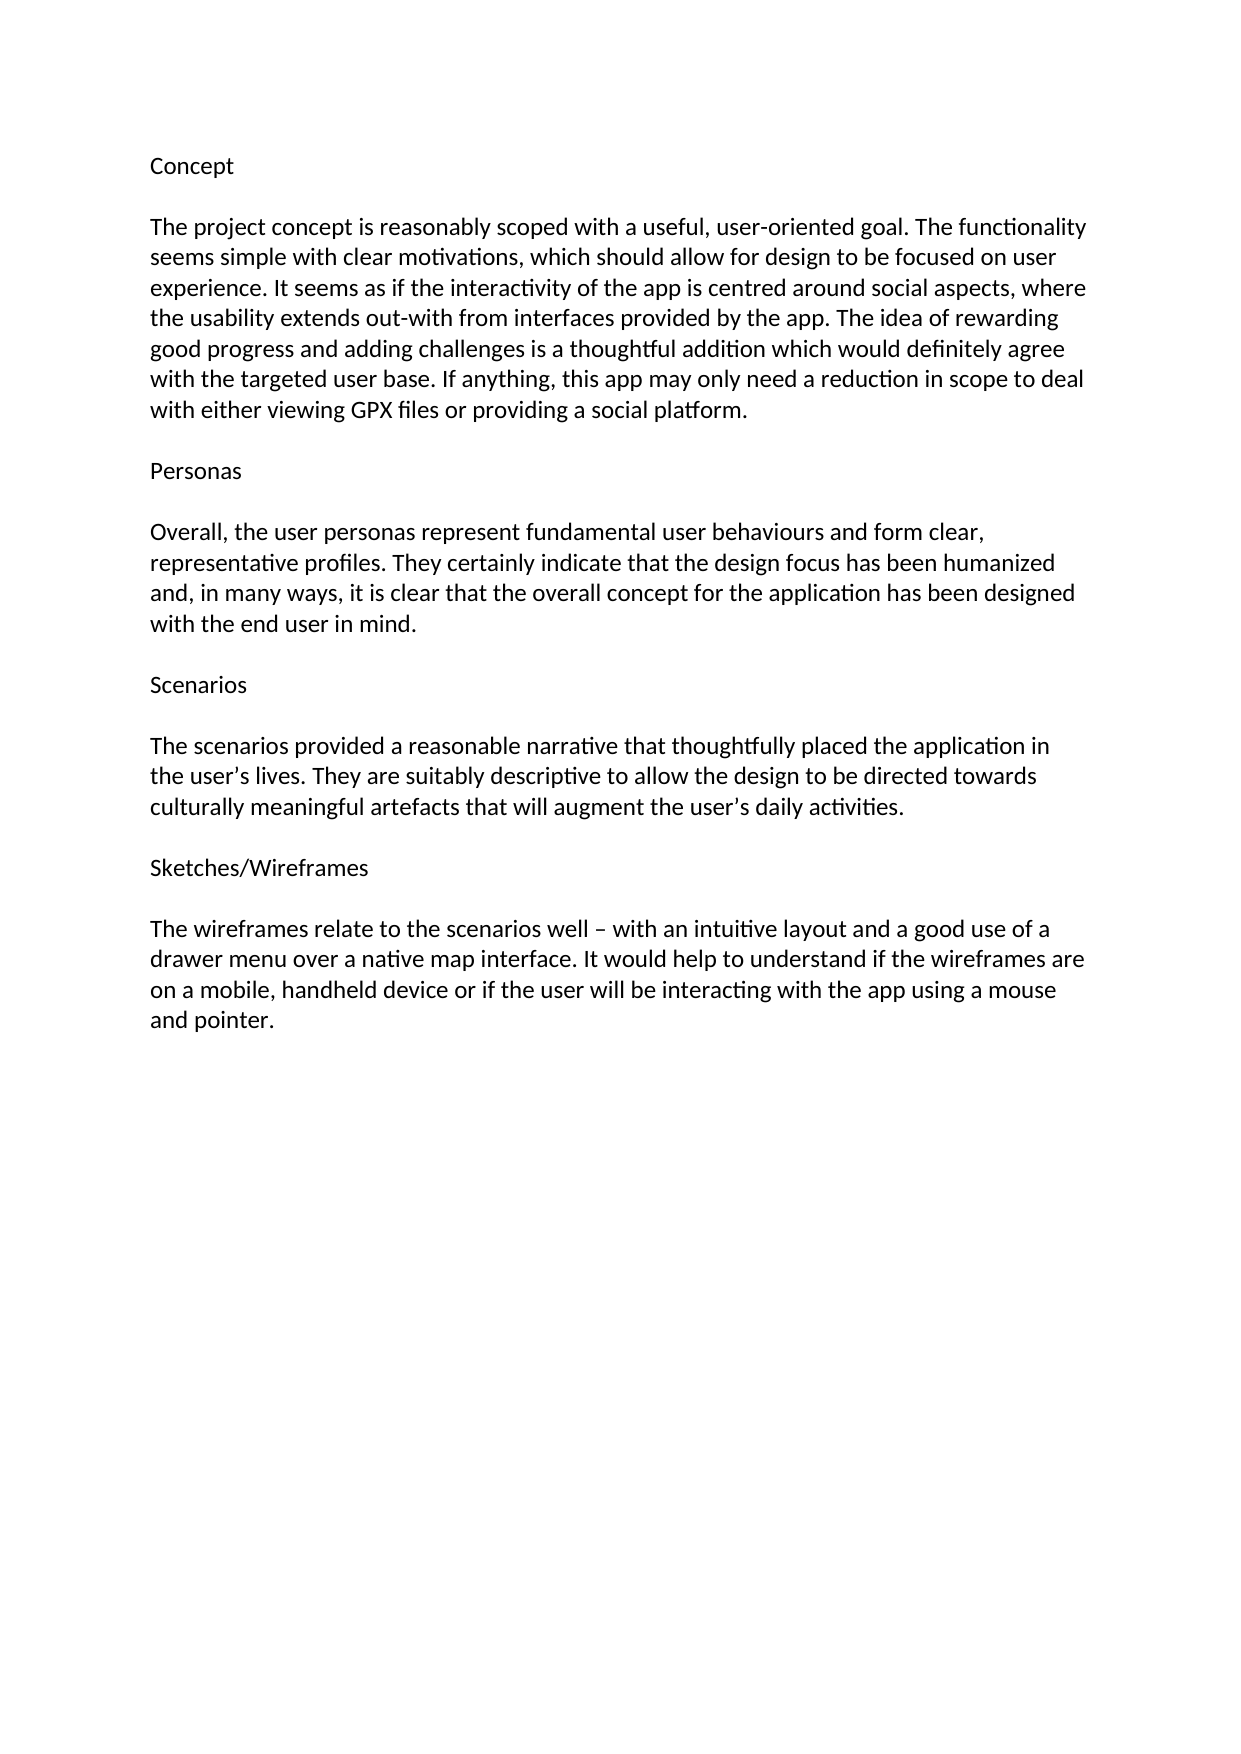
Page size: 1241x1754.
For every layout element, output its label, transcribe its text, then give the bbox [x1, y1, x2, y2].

text Concept [150, 150, 1090, 181]
text Personas [150, 455, 1090, 486]
text The scenarios provided a reasonable narrative that thoughtfully placed the application in the user’s lives. They are suitably descriptive to allow the design to be directed towards culturally meaningful artefacts that will augment the user’s daily activities. [150, 730, 1090, 821]
text Scenarios [150, 669, 1090, 699]
text Overall, the user personas represent fundamental user behaviours and form clear, representative profiles. They certainly indicate that the design focus has been humanized and, in many ways, it is clear that the overall concept for the application has been designed with the end user in mind. [150, 516, 1090, 638]
text The wireframes relate to the scenarios well – with an intuitive layout and a good use of a drawer menu over a native map interface. It would help to understand if the wireframes are on a mobile, handheld device or if the user will be interacting with the app using a mouse and pointer. [150, 913, 1090, 1035]
text Sketches/Wireframes [150, 852, 1090, 882]
text The project concept is reasonably scoped with a useful, user-oriented goal. The functionality seems simple with clear motivations, which should allow for design to be focused on user experience. It seems as if the interactivity of the app is centred around social aspects, where the usability extends out-with from interfaces provided by the app. The idea of rewarding good progress and adding challenges is a thoughtful addition which would definitely agree with the targeted user base. If anything, this app may only need a reduction in scope to deal with either viewing GPX files or providing a social platform. [150, 211, 1090, 425]
